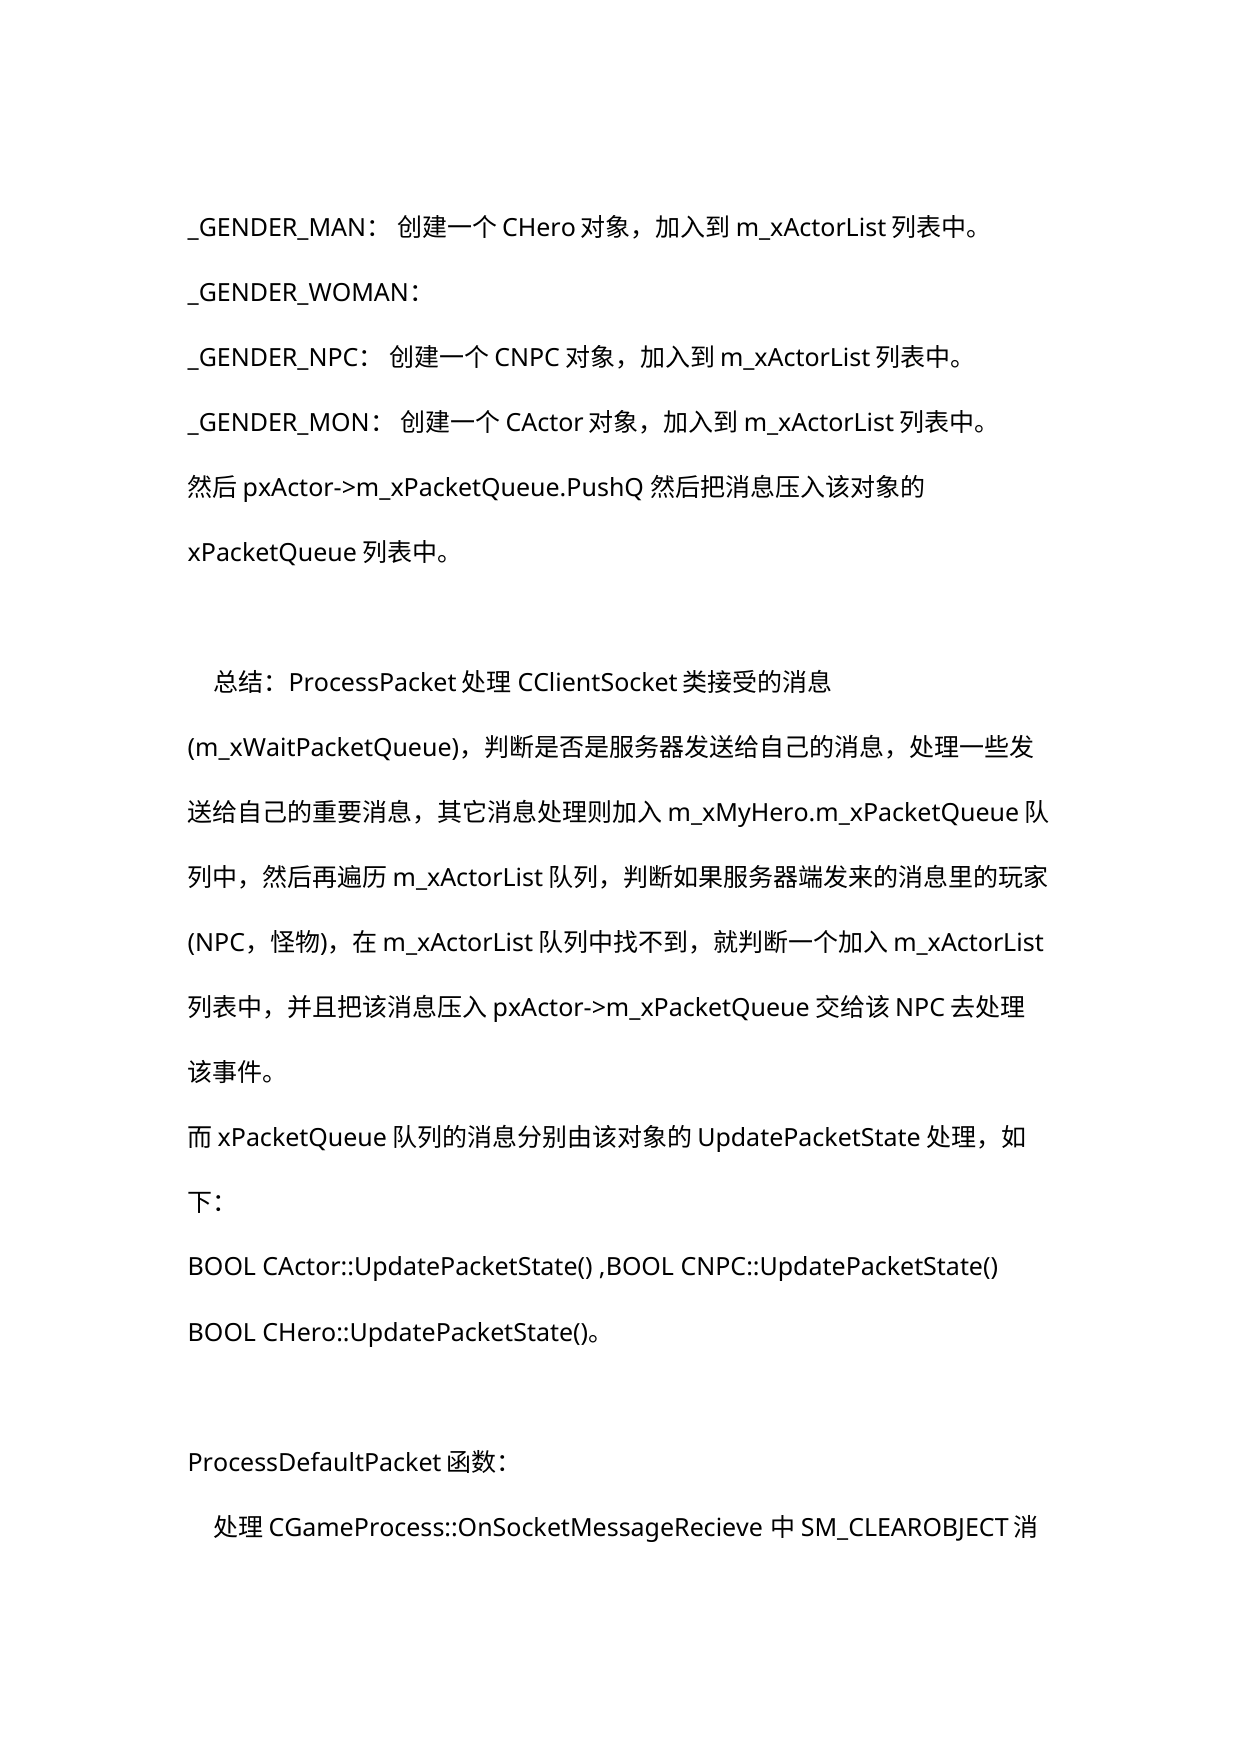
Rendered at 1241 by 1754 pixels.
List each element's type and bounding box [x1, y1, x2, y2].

table_header [186, 162, 1051, 1559]
